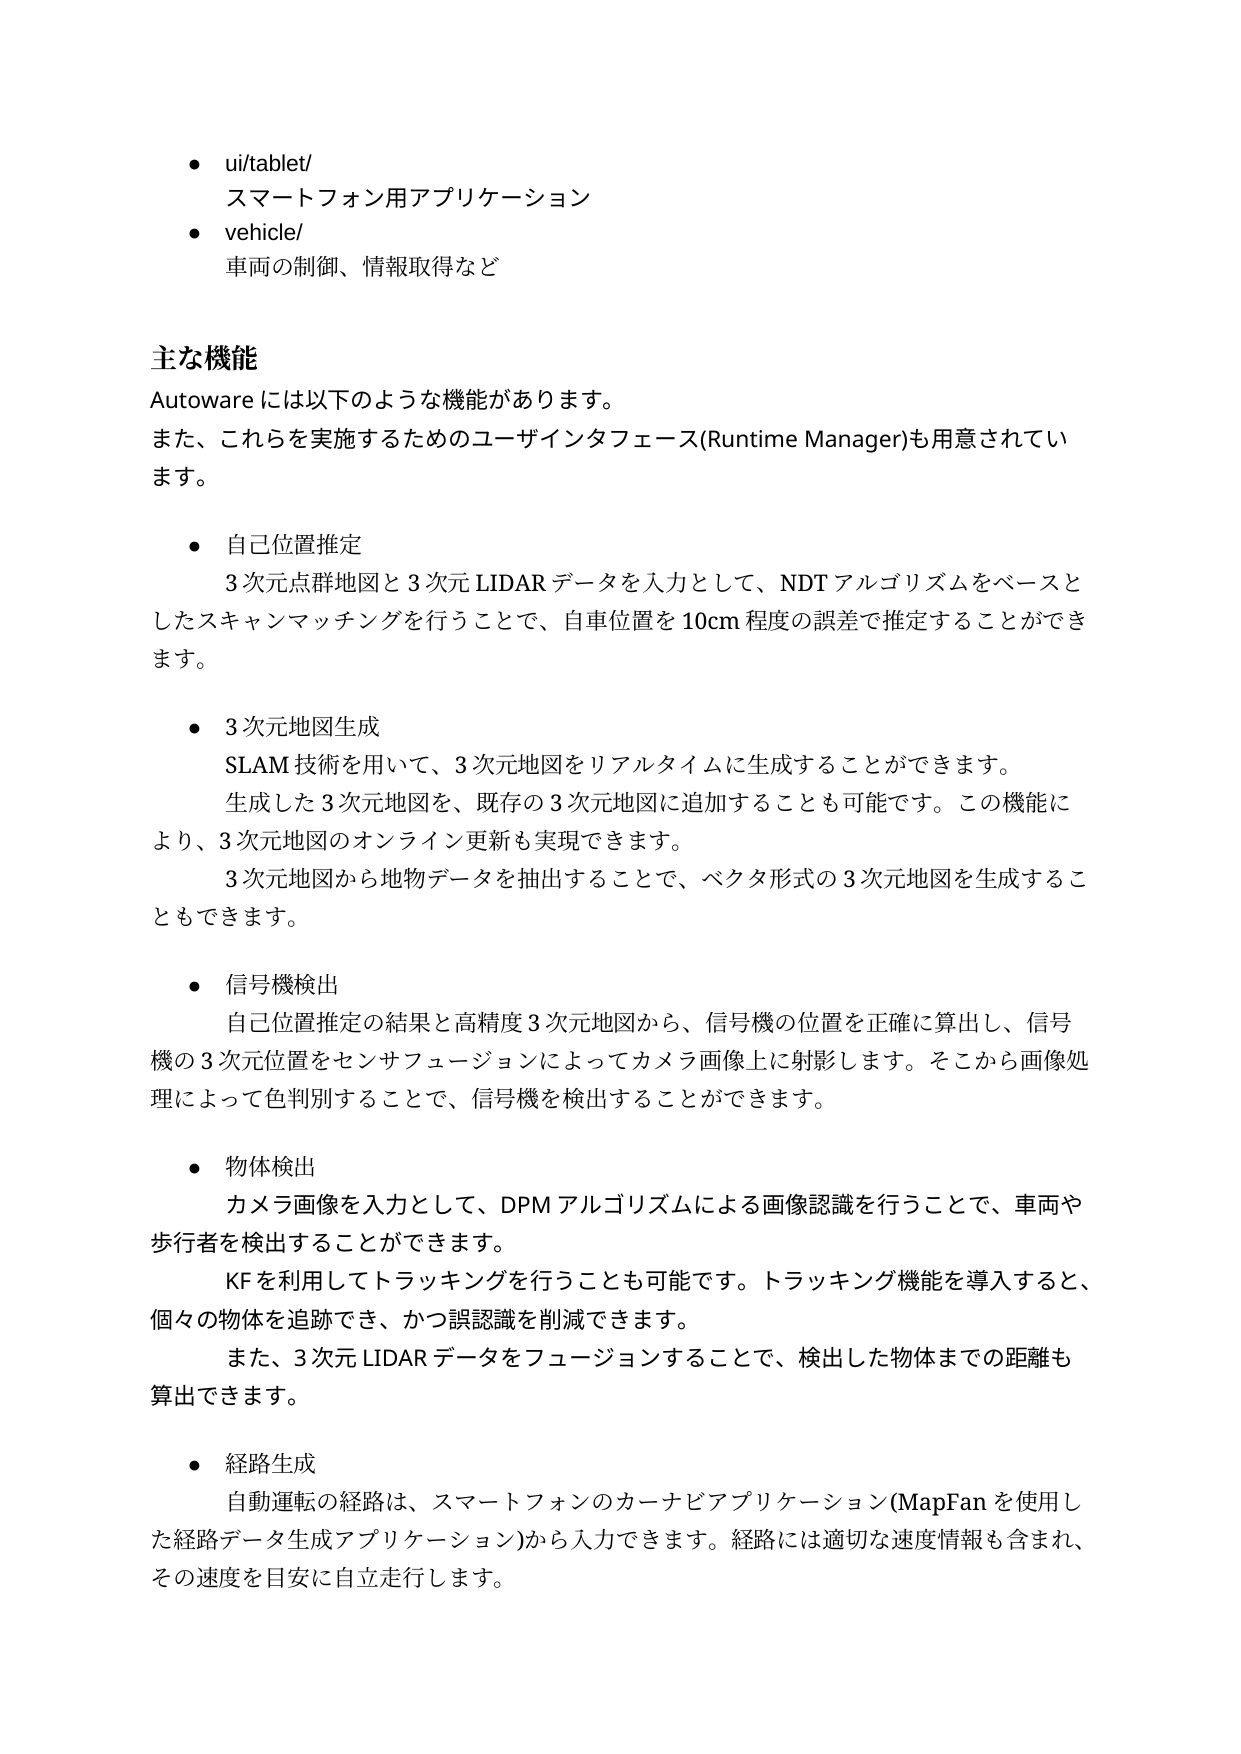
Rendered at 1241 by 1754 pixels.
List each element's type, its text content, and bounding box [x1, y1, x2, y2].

text 生成した3次元地図を、既存の3次元地図に追加することも可能です。この機能により、3次元地図のオンライン更新も実現できます。 [150, 785, 1090, 856]
list 信号機検出 [187, 967, 1090, 1000]
text また、3次元LIDARデータをフュージョンすることで、検出した物体までの距離も算出できます。 [150, 1339, 1090, 1411]
text 車両の制御、情報取得など [150, 249, 1090, 282]
list 経路生成 [187, 1446, 1090, 1479]
list vehicle/ [187, 218, 1090, 245]
text スマートフォン用アプリケーション [150, 180, 1090, 213]
text 3次元点群地図と3次元LIDARデータを入力として、NDTアルゴリズムをベースとしたスキャンマッチングを行うことで、自車位置を10cm程度の誤差で推定することができます。 [150, 565, 1090, 674]
text 3次元地図から地物データを抽出することで、ベクタ形式の3次元地図を生成することもできます。 [150, 861, 1090, 932]
text KFを利用してトラッキングを行うことも可能です。トラッキング機能を導入すると、個々の物体を追跡でき、かつ誤認識を削減できます。 [150, 1263, 1090, 1335]
subtitle 主な機能 [150, 337, 1090, 376]
text SLAM技術を用いて、3次元地図をリアルタイムに生成することができます。 [150, 747, 1090, 780]
list 自己位置推定 [187, 527, 1090, 560]
text また、これらを実施するためのユーザインタフェース(Runtime Manager)も用意されています。 [150, 421, 1090, 492]
text カメラ画像を入力として、DPMアルゴリズムによる画像認識を行うことで、車両や歩行者を検出することができます。 [150, 1187, 1090, 1258]
text 自己位置推定の結果と高精度3次元地図から、信号機の位置を正確に算出し、信号機の3次元位置をセンサフュージョンによってカメラ画像上に射影します。そこから画像処理によって色判別することで、信号機を検出することができます。 [150, 1005, 1090, 1114]
list 3次元地図生成 [187, 709, 1090, 742]
text 自動運転の経路は、スマートフォンのカーナビアプリケーション(MapFanを使用した経路データ生成アプリケーション)から入力できます。経路には適切な速度情報も含まれ、その速度を目安に自立走行します。 [150, 1484, 1090, 1593]
text Autowareには以下のような機能があります。 [150, 382, 1090, 416]
list ui/tablet/ [187, 150, 1090, 176]
list 物体検出 [187, 1149, 1090, 1182]
